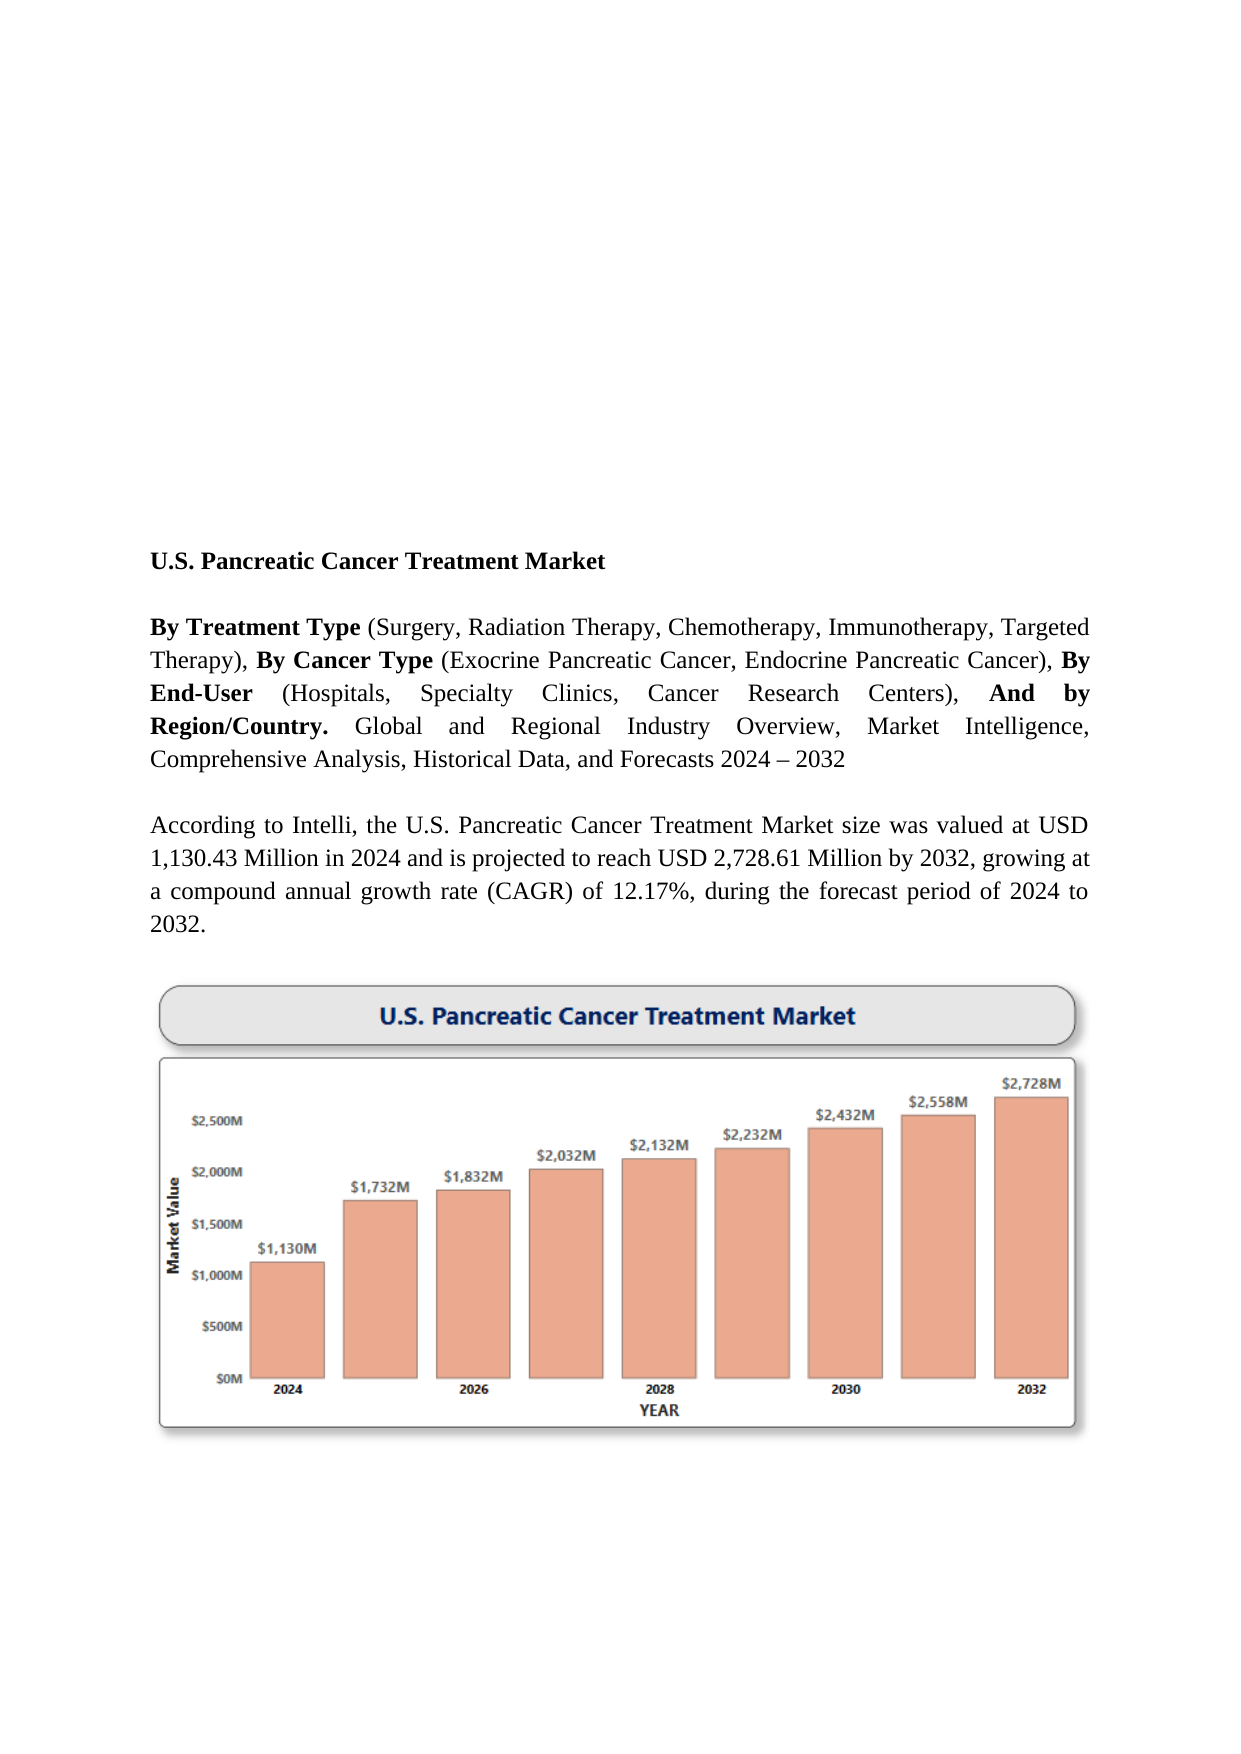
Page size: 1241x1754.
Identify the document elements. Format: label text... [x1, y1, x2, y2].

text According to Intelli, the U.S. Pancreatic Cancer Treatment Market size was valued at USD 1,130.43 Million in 2024 and is projected to reach USD 2,728.61 Million by 2032, growing at a compound annual growth rate (CAGR) of 12.17%, during the forecast period of 2024 to 2032. [150, 810, 1090, 938]
text By Treatment Type (Surgery, Radiation Therapy, Chemotherapy, Immunotherapy, Targeted Therapy), By Cancer Type (Exocrine Pancreatic Cancer, Endocrine Pancreatic Cancer), By End-User (Hospitals, Specialty Clinics, Cancer Research Centers), And by Region/Country. Global and Regional Industry Overview, Market Intelligence, Comprehensive Analysis, Historical Data, and Forecasts 2024 – 2032 [150, 612, 1090, 773]
picture [150, 975, 1091, 1445]
text U.S. Pancreatic Cancer Treatment Market [150, 546, 1090, 575]
